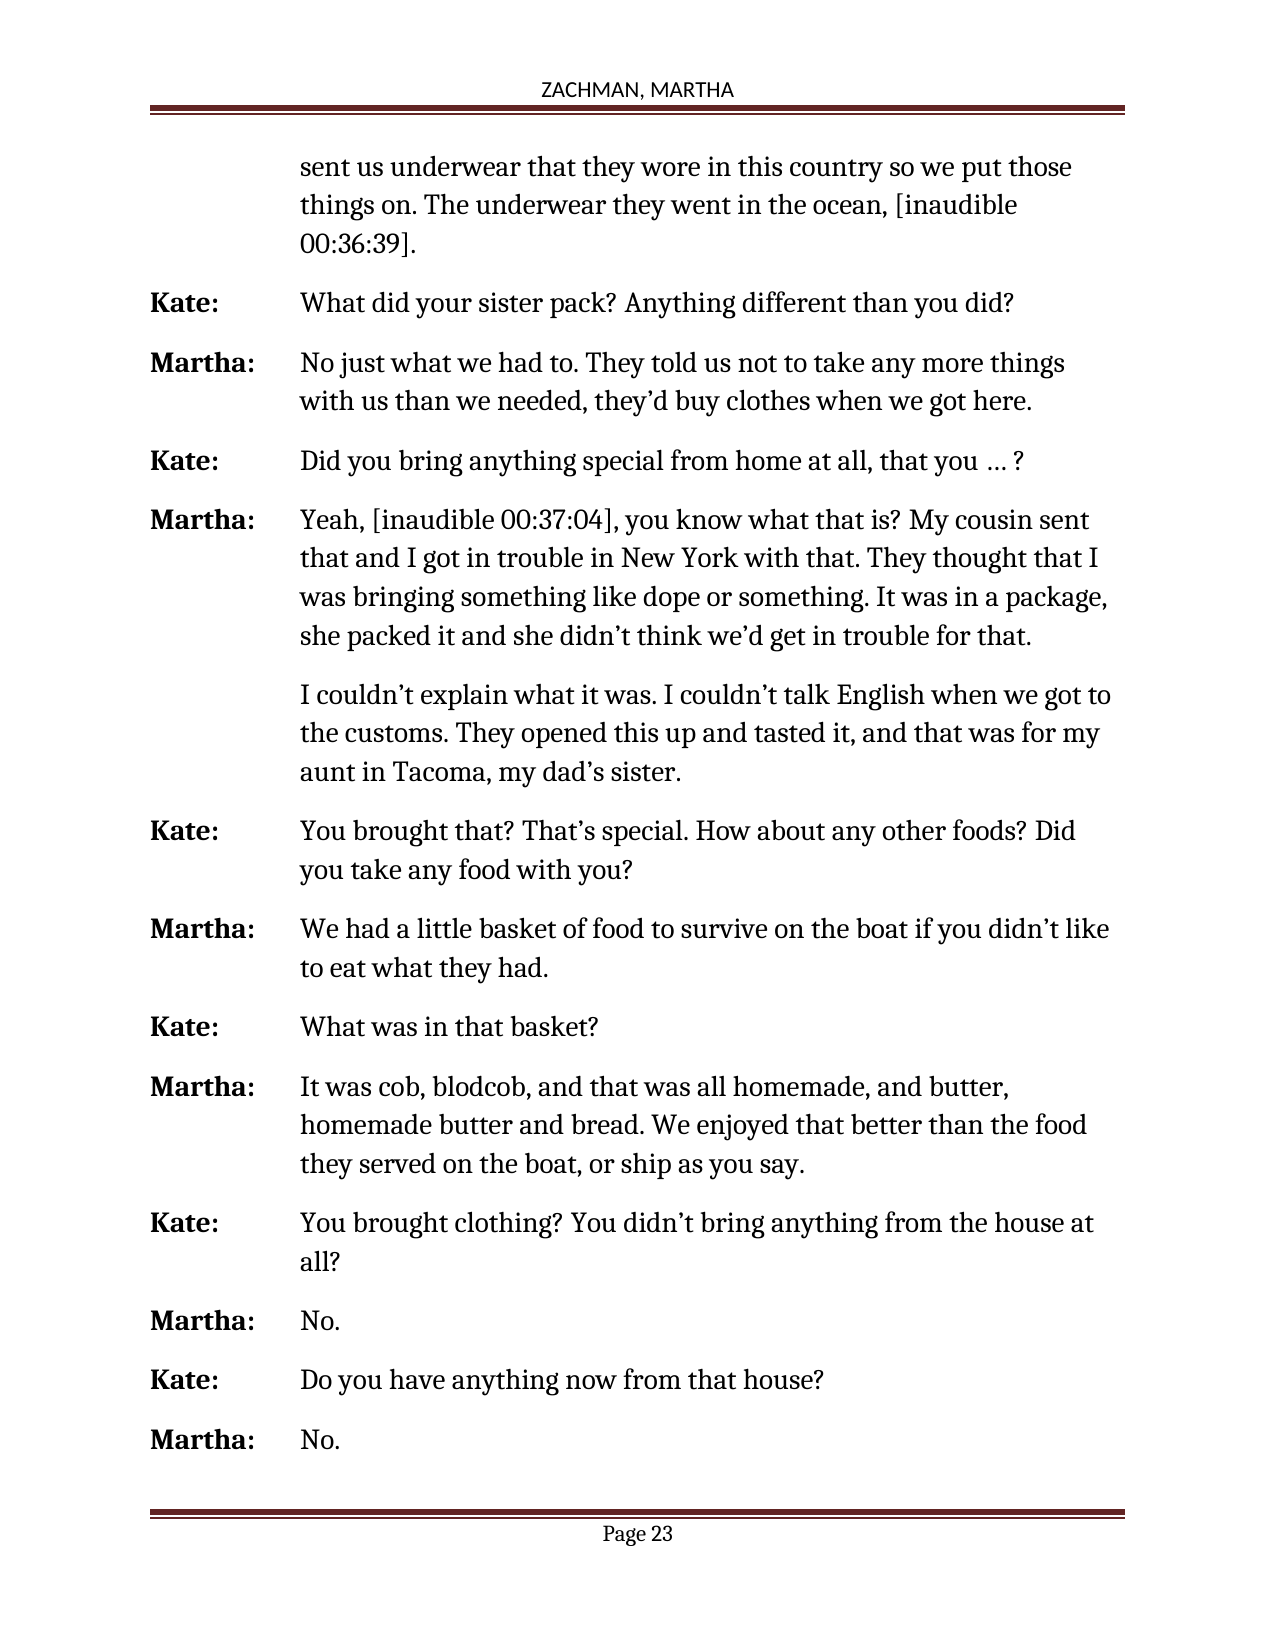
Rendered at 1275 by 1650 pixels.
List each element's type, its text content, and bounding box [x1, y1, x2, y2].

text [300, 150, 1125, 261]
text Kate: Did you bring anything special from home at all, that you … ? [150, 444, 1125, 477]
text Kate: What did your sister pack? Anything different than you did? [150, 286, 1125, 320]
text Martha: We had a little basket of food to survive on the boat if you didn’t like to eat what they had. [150, 912, 1125, 984]
text Martha: No. [150, 1423, 1125, 1456]
text Kate: What was in that basket? [150, 1010, 1125, 1044]
text Martha: No. [150, 1304, 1125, 1338]
text Martha: Yeah, [inaudible 00:37:04], you know what that is? My cousin sent that and I got in trouble in New York with that. They thought that I was bringing something like dope or something. It was in a package, she packed it and she didn’t think we’d get in trouble for that. [150, 503, 1125, 652]
text Kate: You brought that? That’s special. How about any other foods? Did you take any food with you? [150, 814, 1125, 887]
text Kate: You brought clothing? You didn’t bring anything from the house at all? [150, 1206, 1125, 1278]
text I couldn’t explain what it was. I couldn’t talk English when we got to the customs. They opened this up and tasted it, and that was for my aunt in Tacoma, my dad’s sister. [300, 678, 1125, 789]
text Martha: It was cob, blodcob, and that was all homemade, and butter, homemade butter and bread. We enjoyed that better than the food they served on the boat, or ship as you say. [150, 1070, 1125, 1180]
text Martha: No just what we had to. They told us not to take any more things with us than we needed, they’d buy clothes when we got here. [150, 346, 1125, 418]
text Kate: Do you have anything now from that house? [150, 1363, 1125, 1397]
